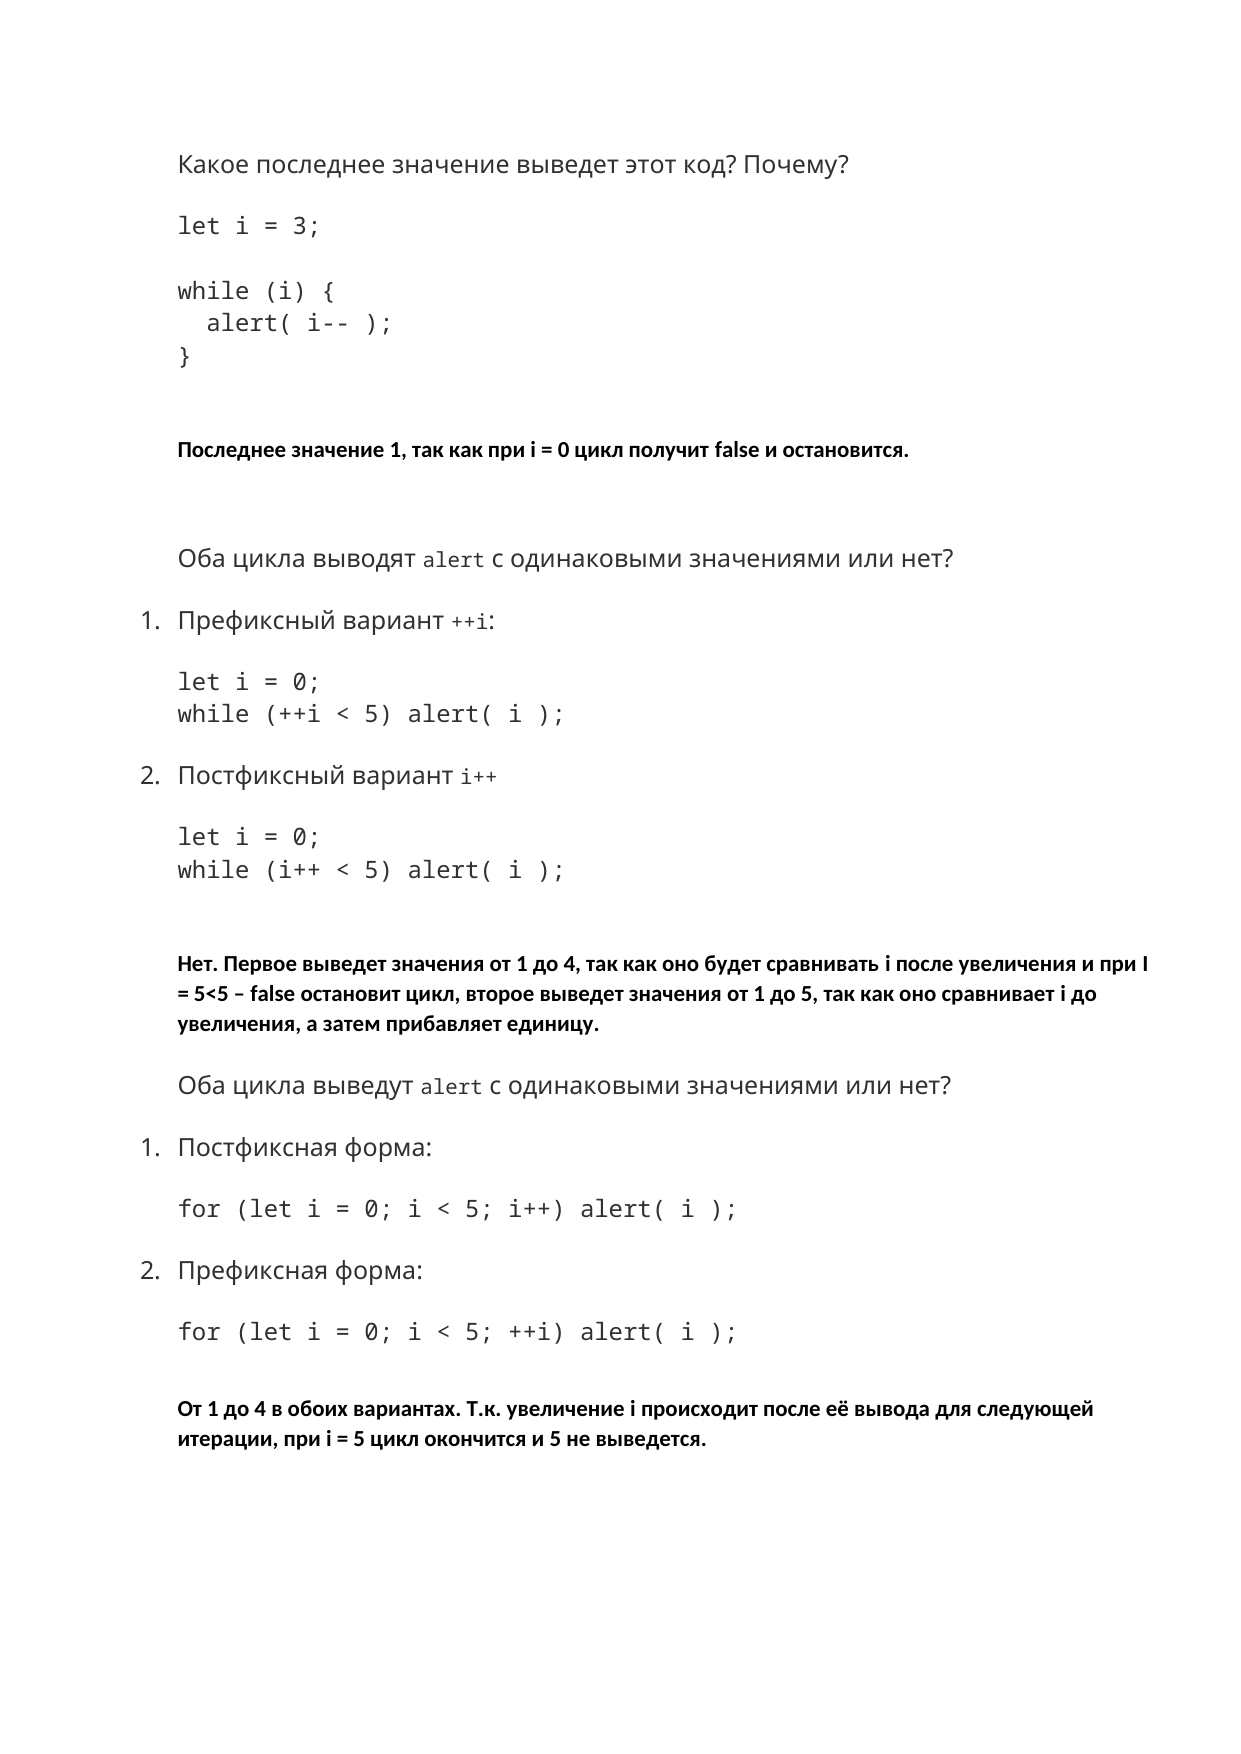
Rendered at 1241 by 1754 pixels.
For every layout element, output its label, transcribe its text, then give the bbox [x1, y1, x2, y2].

text Оба цикла выведут alert с одинаковыми значениями или нет? [177, 1068, 1152, 1102]
list Постфиксная форма: [140, 1130, 1152, 1164]
list Постфиксный вариант i++ [140, 758, 1152, 792]
text От 1 до 4 в обоих вариантах. Т.к. увеличение i происходит после её вывода для следующей итерации, при i = 5 цикл окончится и 5 не выведется. [177, 1394, 1152, 1453]
text let i = 3; [177, 208, 1152, 241]
text Какое последнее значение выведет этот код? Почему? [177, 146, 1152, 180]
text let i = 0; [177, 820, 1152, 853]
text Нет. Первое выведет значения от 1 до 4, так как оно будет сравнивать i после увеличения и при I = 5<5 – false остановит цикл, второе выведет значения от 1 до 5, так как оно сравнивает i до увеличения, а затем прибавляет единицу. [177, 949, 1152, 1037]
text for (let i = 0; i < 5; ++i) alert( i ); [177, 1315, 1152, 1347]
text } [177, 339, 1152, 371]
list Префиксная форма: [140, 1253, 1152, 1287]
text Оба цикла выводят alert с одинаковыми значениями или нет? [177, 540, 1152, 574]
text alert( i-- ); [177, 306, 1152, 339]
text let i = 0; [177, 664, 1152, 697]
text while (i++ < 5) alert( i ); [177, 853, 1152, 885]
list Префиксный вариант ++i: [140, 602, 1152, 636]
text while (i) { [177, 274, 1152, 306]
text while (++i < 5) alert( i ); [177, 697, 1152, 730]
text Последнее значение 1, так как при i = 0 цикл получит false и остановится. [177, 435, 1152, 463]
text for (let i = 0; i < 5; i++) alert( i ); [177, 1192, 1152, 1224]
